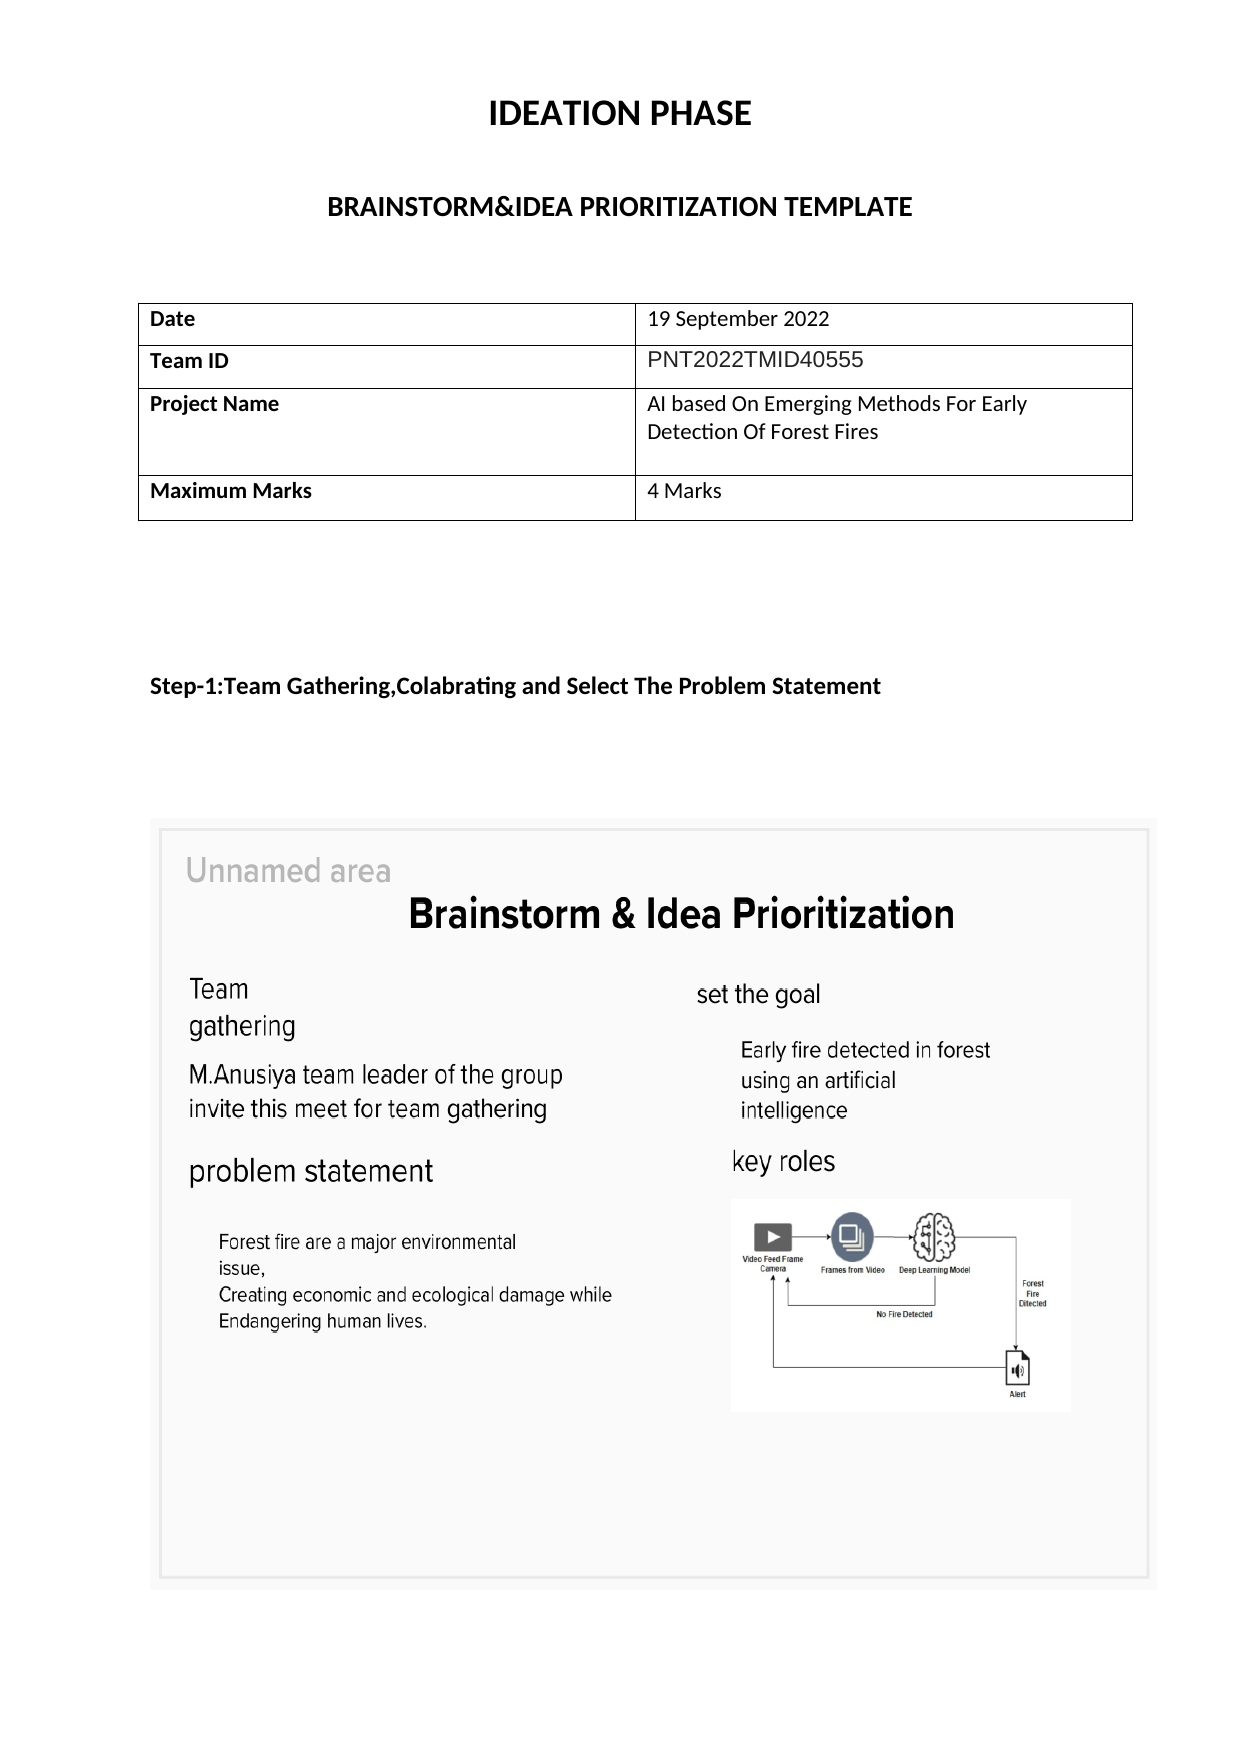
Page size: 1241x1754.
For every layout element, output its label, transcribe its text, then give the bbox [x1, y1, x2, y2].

table_header Date [139, 304, 635, 345]
table_header 19 September 2022 [636, 304, 1132, 345]
text BRAINSTORM&IDEA PRIORITIZATION TEMPLATE [150, 188, 1090, 223]
text Step-1:Team Gathering,Colabrating and Select The Problem Statement [150, 670, 1090, 701]
table_cell Maximum Marks [139, 476, 635, 520]
table_cell PNT2022TMID40555 [636, 346, 1132, 388]
picture [150, 818, 1158, 1590]
table_cell Team ID [139, 346, 635, 388]
text IDEATION PHASE [150, 89, 1090, 134]
table_cell Project Name [139, 389, 635, 475]
table_cell AI based On Emerging Methods For Early Detection Of Forest Fires [636, 389, 1132, 475]
table_cell 4 Marks [636, 476, 1132, 520]
